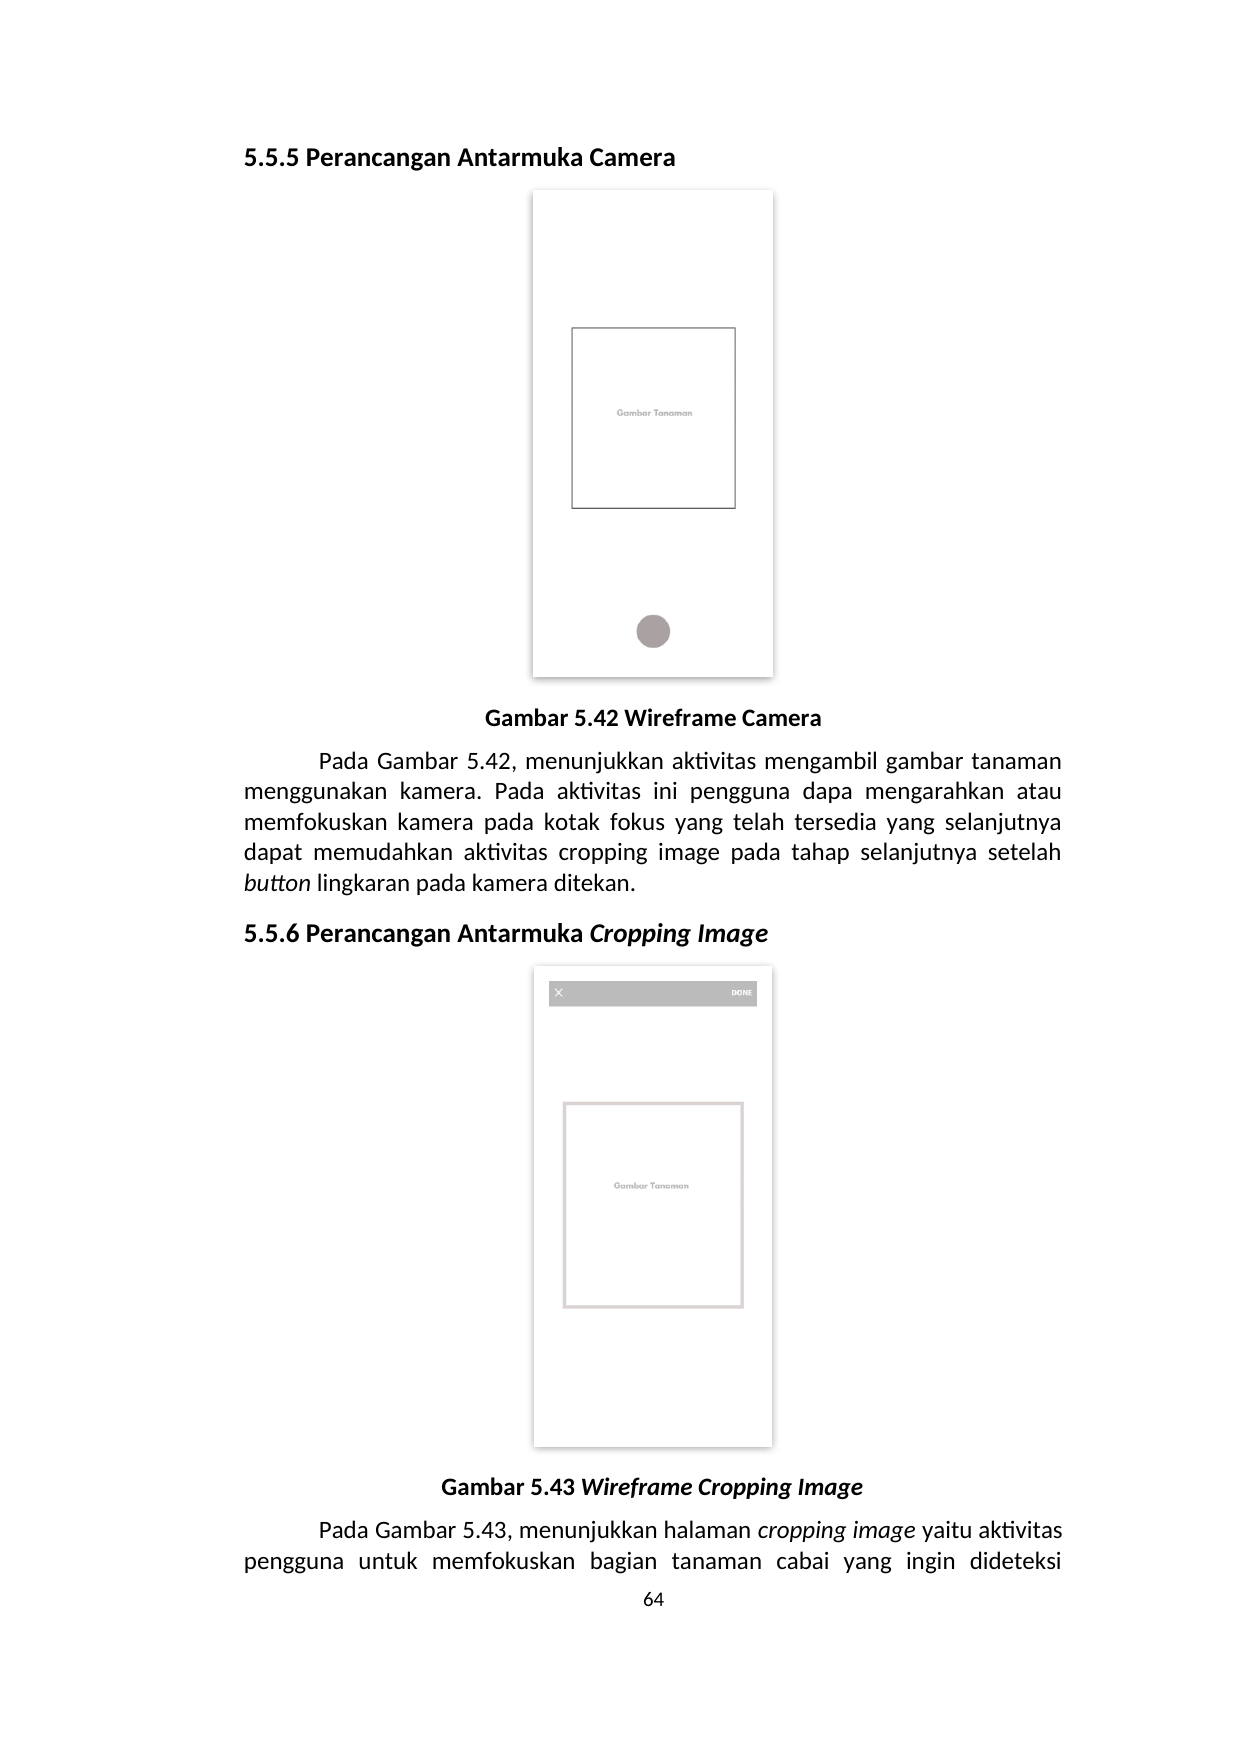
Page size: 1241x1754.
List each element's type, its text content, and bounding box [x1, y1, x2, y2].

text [244, 1514, 1063, 1575]
picture [549, 981, 757, 1432]
subtitle Perancangan Antarmuka Cropping Image [244, 916, 1063, 949]
subtitle Perancangan Antarmuka Camera [244, 141, 1063, 174]
picture [547, 205, 759, 662]
